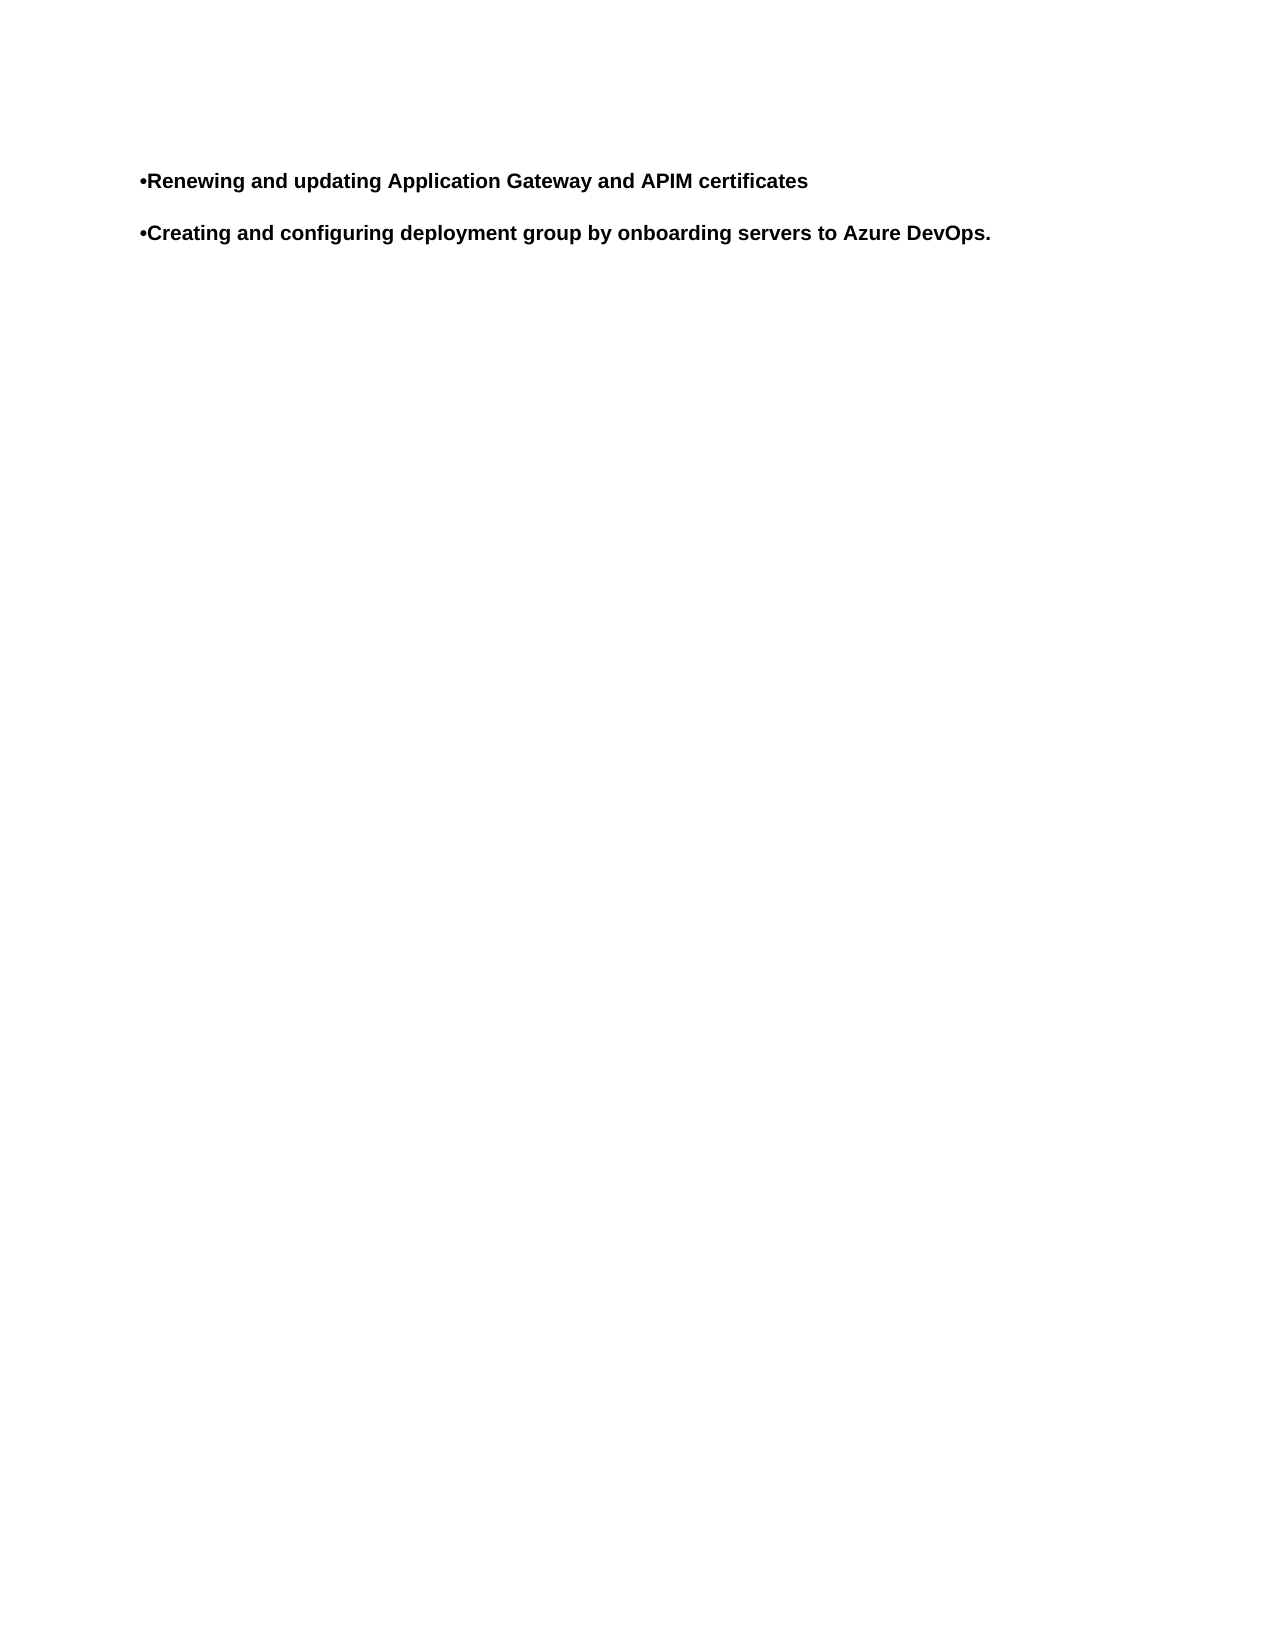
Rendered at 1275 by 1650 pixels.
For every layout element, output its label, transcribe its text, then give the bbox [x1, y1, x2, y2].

text •Renewing and updating Application Gateway and APIM certificates [139, 169, 1124, 193]
text •Creating and configuring deployment group by onboarding servers to Azure DevOps. [139, 220, 1124, 244]
